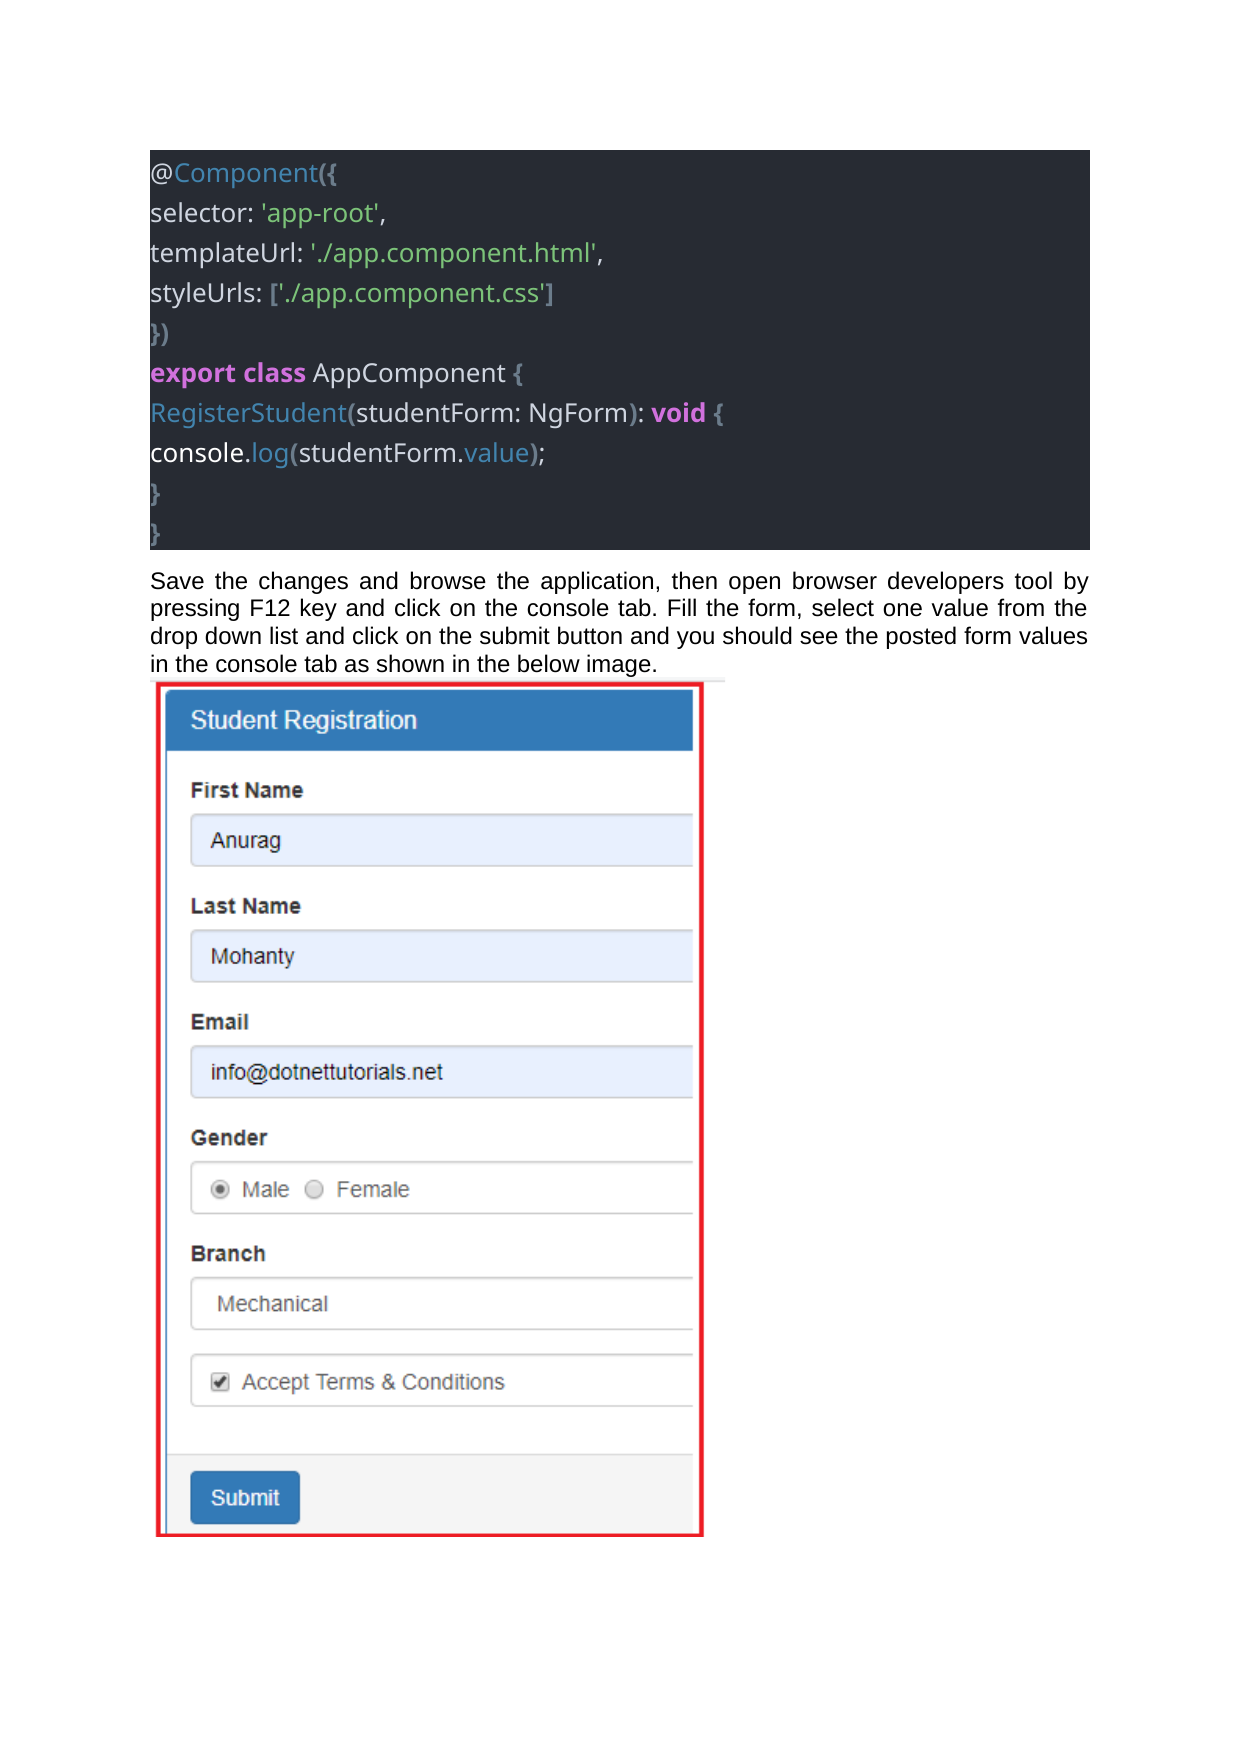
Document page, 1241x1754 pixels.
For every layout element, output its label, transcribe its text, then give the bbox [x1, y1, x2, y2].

text export class AppComponent { [150, 350, 1090, 390]
text styleUrls: ['./app.component.css'] [150, 270, 1090, 310]
text console.log(studentForm.value); [150, 430, 1090, 470]
text RegisterStudent(studentForm: NgForm): void { [150, 390, 1090, 430]
text @Component({ [150, 150, 1090, 190]
text templateUrl: './app.component.html', [150, 230, 1090, 270]
picture [150, 677, 725, 1537]
text Save the changes and browse the application, then open browser developers tool by pressing F12 key and click on the console tab. Fill the form, select one value from the drop down list and click on the submit button and you should see the posted form values in the console tab as shown in the below image. [150, 567, 1090, 677]
text } [150, 470, 1090, 510]
text } [150, 510, 1090, 550]
text selector: 'app-root', [150, 190, 1090, 230]
text }) [150, 310, 1090, 350]
